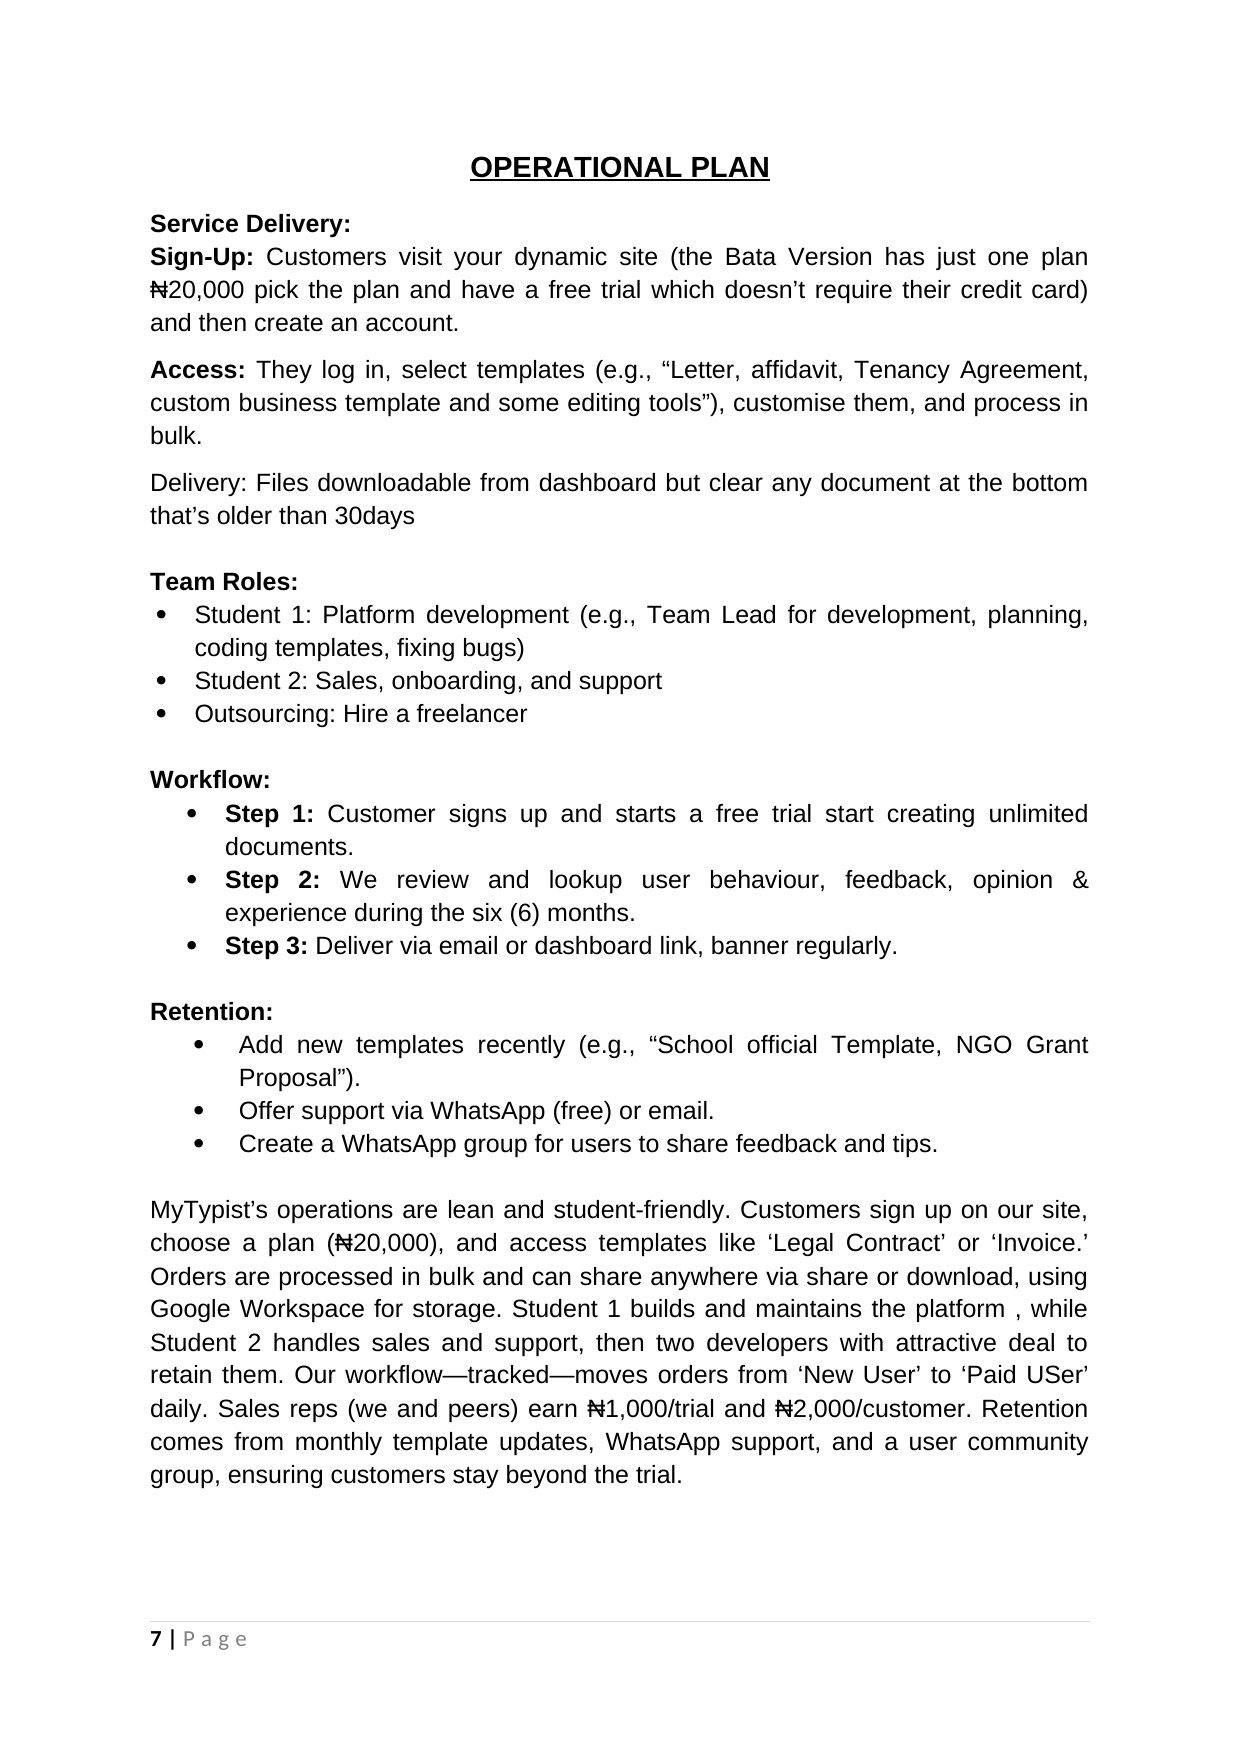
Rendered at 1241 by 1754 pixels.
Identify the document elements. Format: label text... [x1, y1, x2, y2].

text Workflow: [150, 766, 1090, 794]
text Sign-Up: Customers visit your dynamic site (the Bata Version has just one plan ₦20,000 pick the plan and have a free trial which doesn’t require their credit card) and then create an account. [150, 242, 1090, 337]
text Retention: [150, 997, 1090, 1026]
list Create a WhatsApp group for users to share feedback and tips. [194, 1129, 1090, 1158]
list Add new templates recently (e.g., “School official Template, NGO Grant Proposal”). [194, 1030, 1090, 1092]
text Team Roles: [150, 567, 1090, 596]
list Offer support via WhatsApp (free) or email. [194, 1096, 1090, 1125]
list Student 2: Sales, onboarding, and support [157, 666, 1090, 695]
list Step 1: Customer signs up and starts a free trial start creating unlimited documents. [187, 798, 1090, 860]
list Step 2: We review and lookup user behaviour, feedback, opinion & experience during the six (6) months. [187, 865, 1090, 927]
text OPERATIONAL PLAN [150, 150, 1090, 183]
text Delivery: Files downloadable from dashboard but clear any document at the bottom that’s older than 30days [150, 468, 1090, 530]
text Service Delivery: [150, 209, 1090, 238]
text MyTypist’s operations are lean and student-friendly. Customers sign up on our site, choose a plan (₦20,000), and access templates like ‘Legal Contract’ or ‘Invoice.’ Orders are processed in bulk and can share anywhere via share or download, using Google Workspace for storage. Student 1 builds and maintains the platform , while Student 2 handles sales and support, then two developers with attractive deal to retain them. Our workflow—tracked—moves orders from ‘New User’ to ‘Paid USer’ daily. Sales reps (we and peers) earn ₦1,000/trial and ₦2,000/customer. Retention comes from monthly template updates, WhatsApp support, and a user community group, ensuring customers stay beyond the trial. [150, 1195, 1090, 1488]
list Student 1: Platform development (e.g., Team Lead for development, planning, coding templates, fixing bugs) [157, 600, 1090, 662]
list Step 3: Deliver via email or dashboard link, banner regularly. [187, 931, 1090, 960]
text Access: They log in, select templates (e.g., “Letter, affidavit, Tenancy Agreement, custom business template and some editing tools”), customise them, and process in bulk. [150, 355, 1090, 450]
list Outsourcing: Hire a freelancer [157, 699, 1090, 728]
